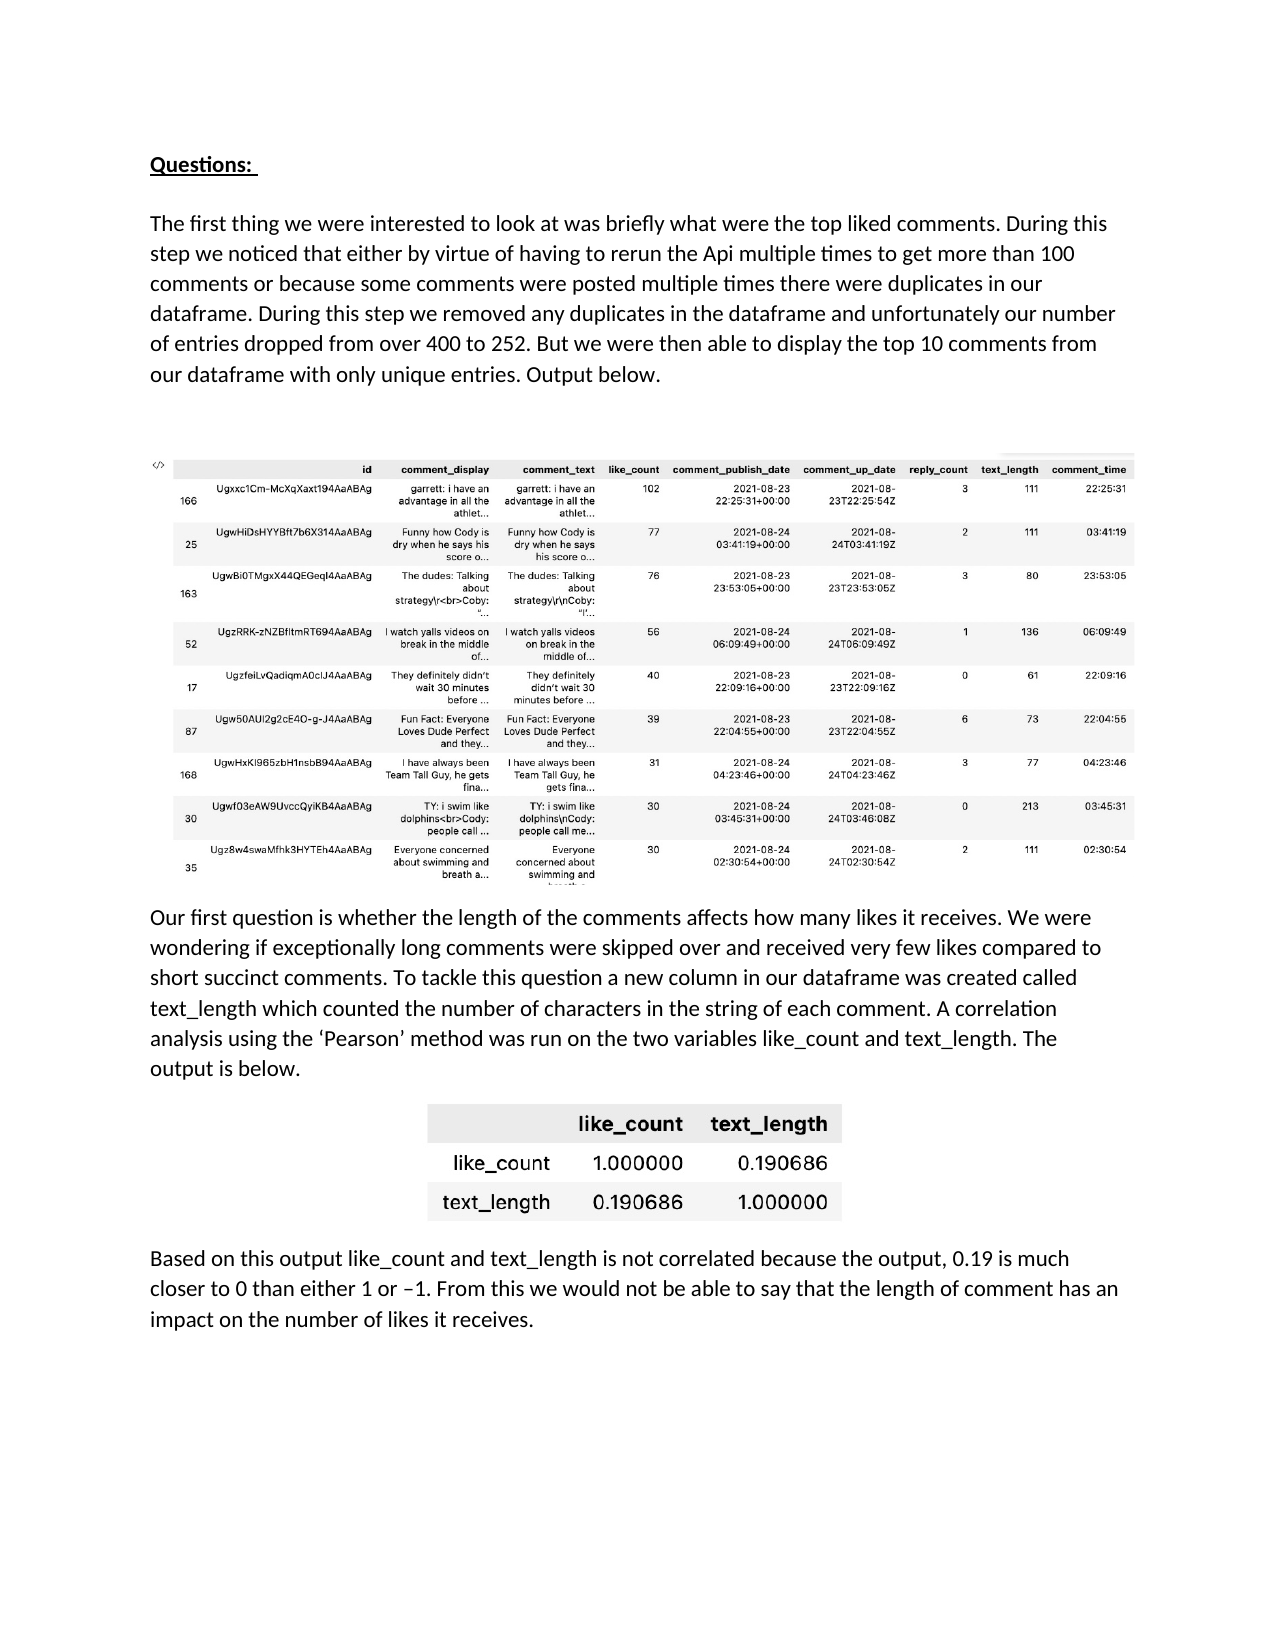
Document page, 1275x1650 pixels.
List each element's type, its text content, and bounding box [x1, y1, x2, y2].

text Questions: [150, 150, 1125, 178]
text The first thing we were interested to look at was briefly what were the top liked comments. During this step we noticed that either by virtue of having to rerun the Api multiple times to get more than 100 comments or because some comments were posted multiple times there were duplicates in our dataframe. During this step we removed any duplicates in the dataframe and unfortunately our number of entries dropped from over 400 to 252. But we were then able to display the top 10 comments from our dataframe with only unique entries. Output below. [150, 209, 1125, 388]
text Based on this output like_count and text_length is not correlated because the output, 0.19 is much closer to 0 than either 1 or –1. From this we would not be able to say that the length of comment has an impact on the number of likes it receives. [150, 1244, 1125, 1333]
picture [422, 1101, 853, 1226]
picture [150, 453, 1135, 885]
text Our first question is whether the length of the comments affects how many likes it receives. We were wondering if exceptionally long comments were skipped over and received very few likes compared to short succinct comments. To tackle this question a new column in our dataframe was created called text_length which counted the number of characters in the string of each comment. A correlation analysis using the ‘Pearson’ method was run on the two variables like_count and text_length. The output is below. [150, 903, 1125, 1082]
